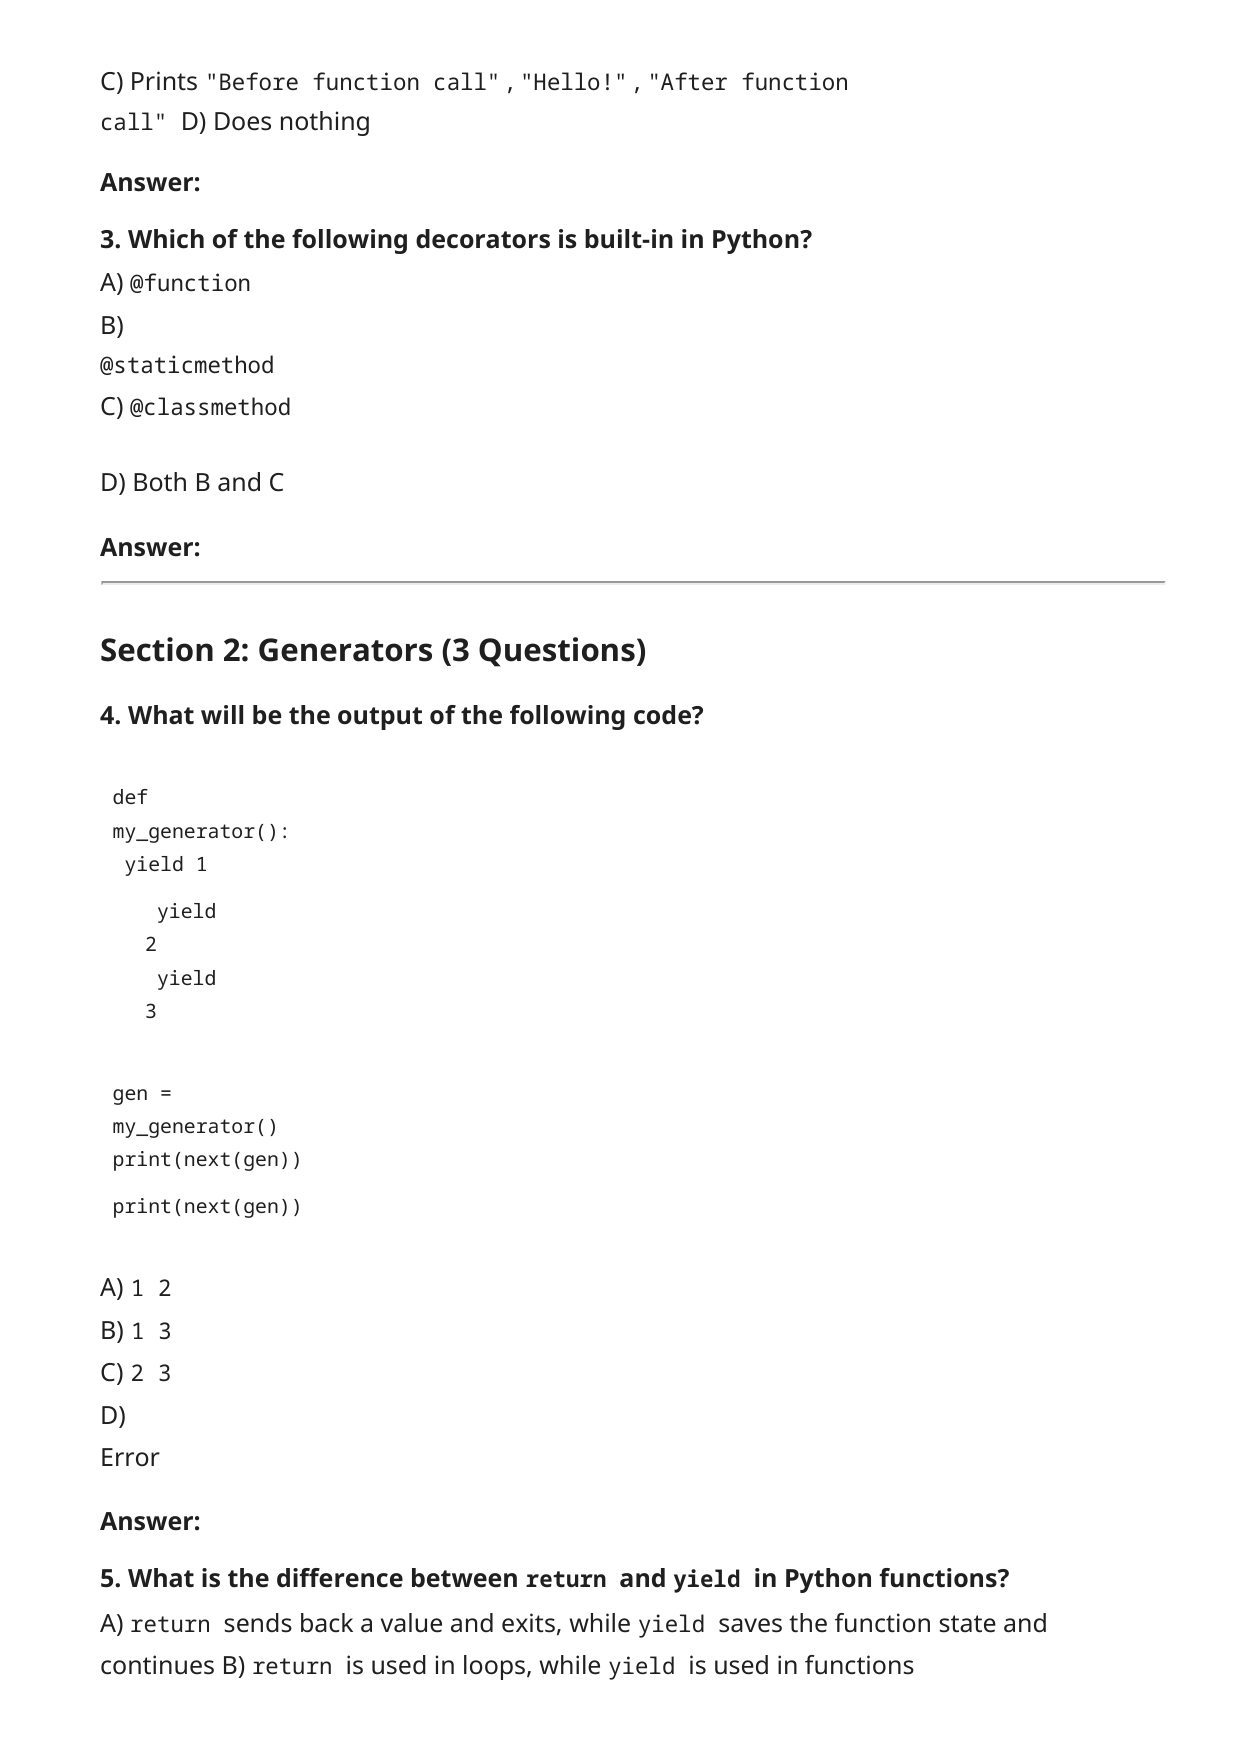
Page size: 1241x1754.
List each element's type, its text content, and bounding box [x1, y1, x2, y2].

picture [101, 581, 1166, 586]
text def my_generator(): yield 1 [112, 784, 327, 877]
text yield 2 yield 3 [145, 897, 237, 1025]
text 5. What is the difference between return and yield in Python functions? [100, 1561, 1167, 1595]
text Section 2: Generators (3 Questions) [100, 628, 1167, 671]
text Answer: [100, 1504, 1167, 1538]
text A) @function B) @staticmethod C) @classmethod D) Both B and C [100, 265, 297, 498]
text print(next(gen)) [112, 1192, 1167, 1219]
text Answer: [100, 165, 1167, 199]
text Answer: [100, 530, 1167, 564]
text gen = my_generator() print(next(gen)) [112, 1079, 342, 1173]
text A) 1 2 B) 1 3 C) 2 3 D) Error [100, 1270, 185, 1474]
text C) Prints "Before function call" , "Hello!" , "After function call" D) Does nothing [100, 64, 882, 138]
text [100, 1605, 1122, 1682]
text 3. Which of the following decorators is built-in in Python? [100, 222, 1167, 256]
text 4. What will be the output of the following code? [100, 697, 1167, 731]
